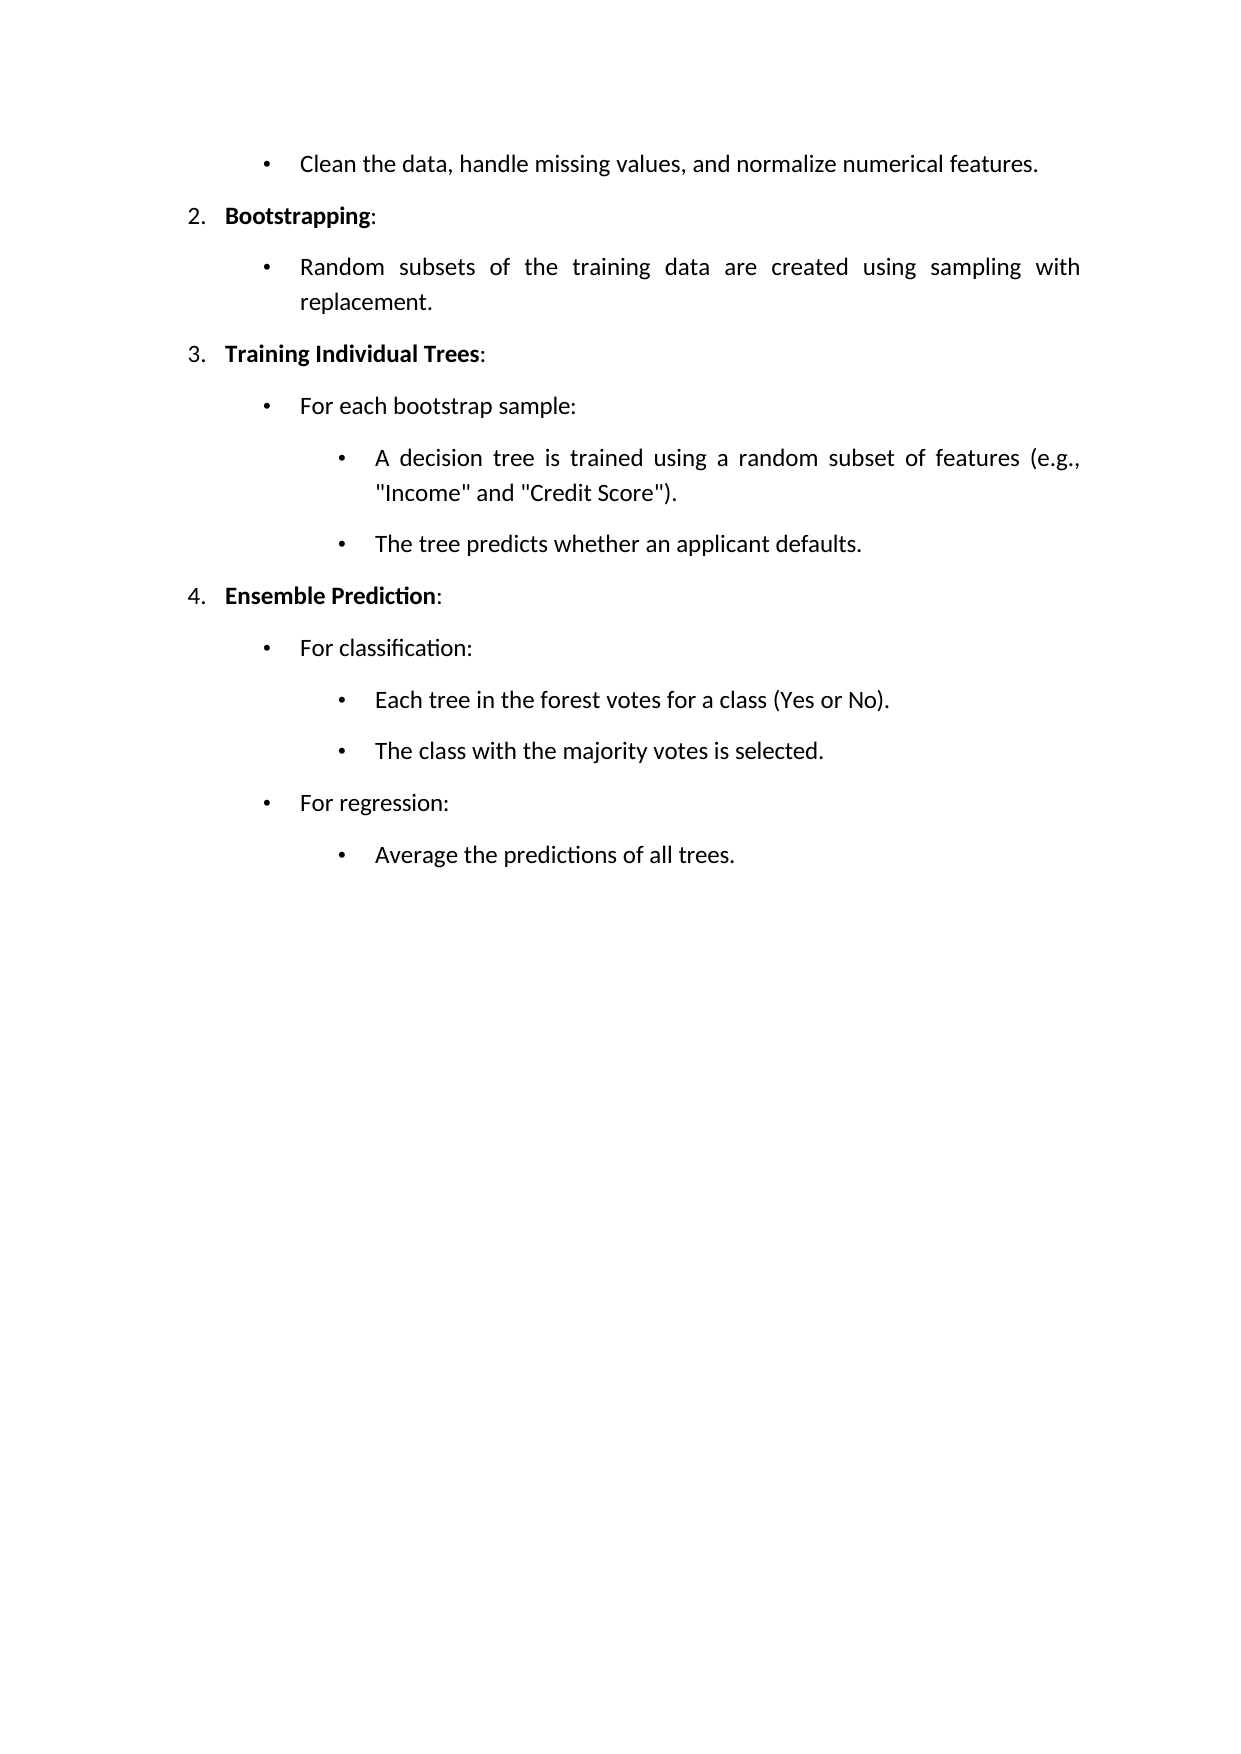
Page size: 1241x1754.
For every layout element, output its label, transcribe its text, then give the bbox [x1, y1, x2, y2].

subtitle Ensemble Prediction: [187, 580, 1166, 611]
list The tree predicts whether an applicant defaults. [337, 528, 1166, 559]
list Random subsets of the training data are created using sampling with replacement. [262, 252, 1090, 317]
list Clean the data, handle missing values, and normalize numerical features. [262, 148, 1166, 178]
list For regression: [262, 787, 1166, 818]
list Each tree in the forest votes for a class (Yes or No). [337, 684, 1166, 714]
list The class with the majority votes is selected. [337, 736, 1166, 766]
list For classification: [262, 632, 1166, 662]
subtitle Training Individual Trees: [187, 338, 1166, 369]
subtitle Bootstrapping: [187, 200, 1166, 230]
list Average the predictions of all trees. [337, 839, 1166, 869]
list For each bootstrap sample: [262, 390, 1166, 421]
list A decision tree is trained using a random subset of features (e.g., "Income" and "Credit Score"). [337, 442, 1090, 507]
